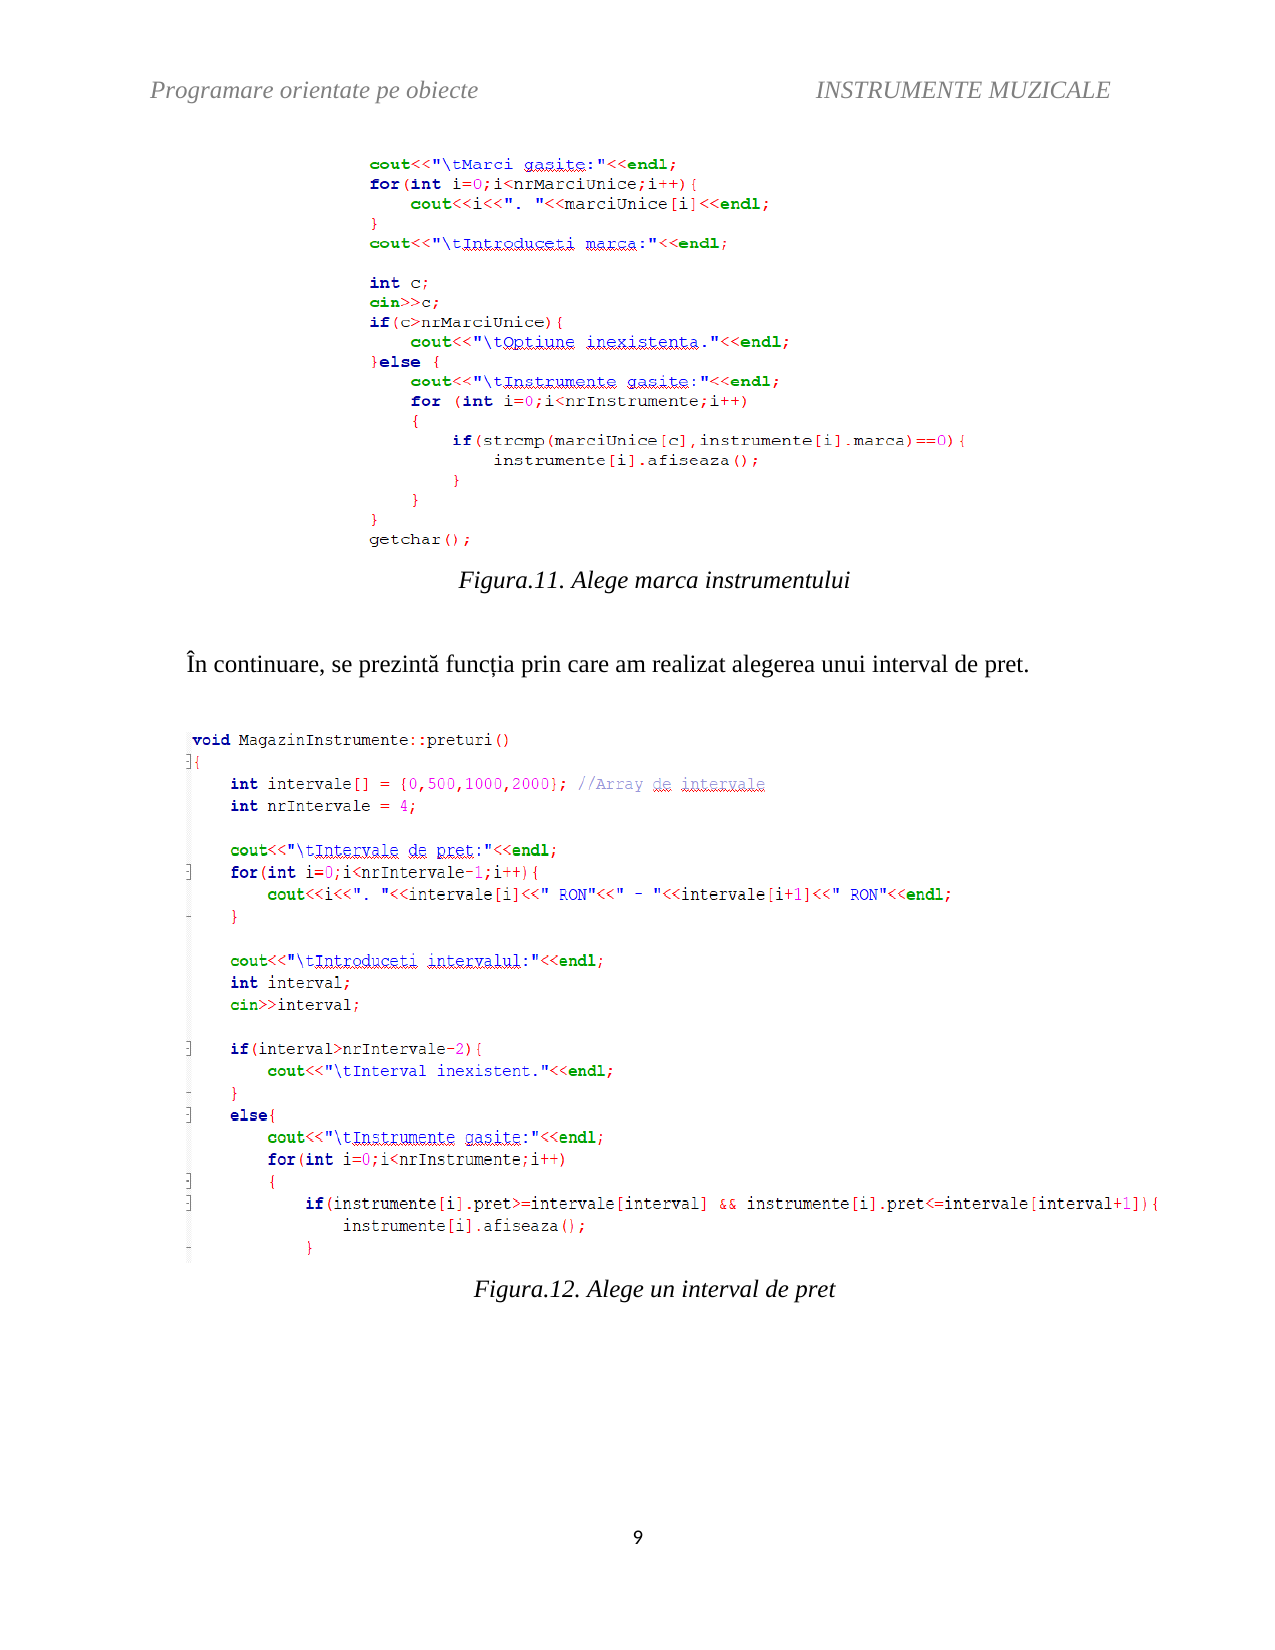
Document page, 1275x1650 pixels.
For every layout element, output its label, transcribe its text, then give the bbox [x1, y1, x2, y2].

text Figura.12. Alege un interval de pret [158, 1274, 1125, 1303]
picture [186, 732, 1162, 1263]
picture [335, 150, 977, 554]
text Figura.11. Alege marca instrumentului [158, 565, 1125, 594]
text În continuare, se prezintă funcția prin care am realizat alegerea unui interval de pret. [158, 649, 1125, 678]
